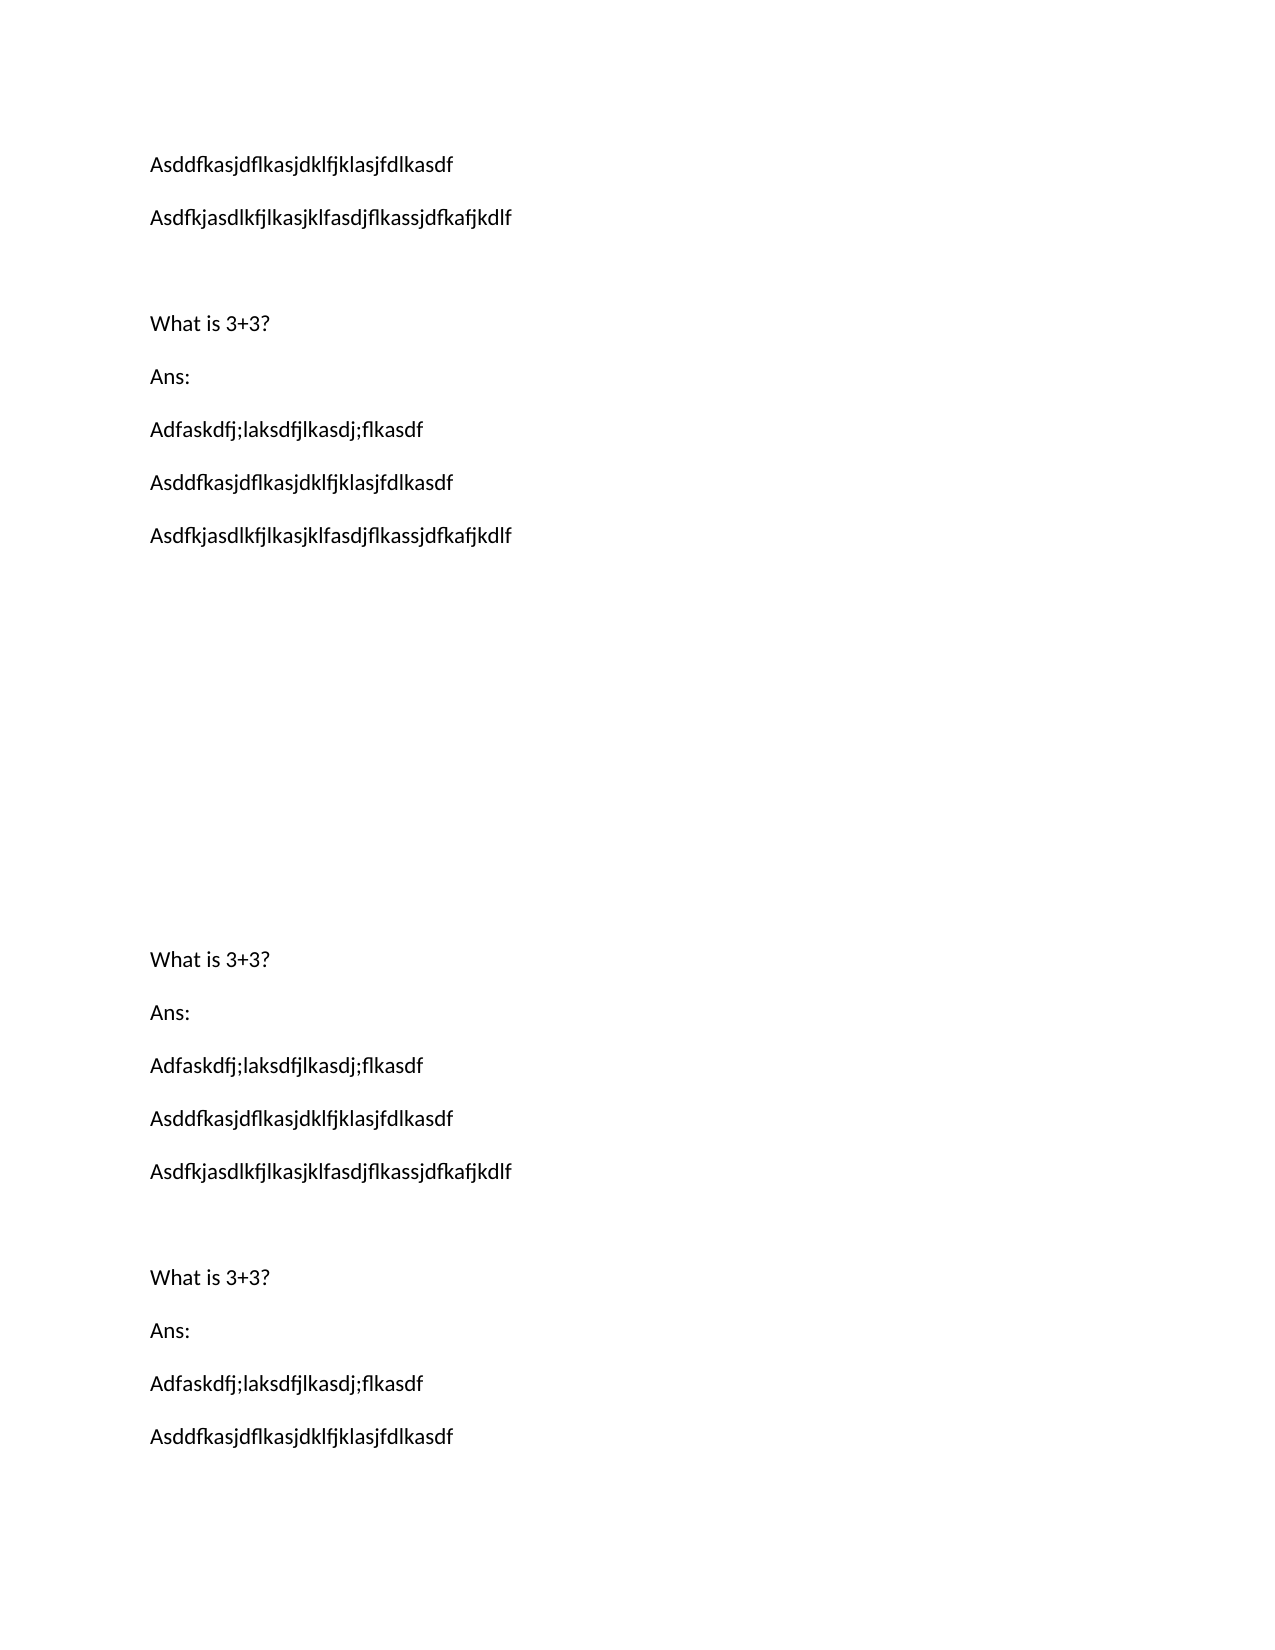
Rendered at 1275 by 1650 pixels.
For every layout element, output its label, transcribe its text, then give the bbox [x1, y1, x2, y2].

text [150, 1157, 1125, 1185]
text Asddfkasjdflkasjdklfjklasjfdlkasdf [150, 1104, 1125, 1132]
text What is 3+3? [150, 1263, 1125, 1291]
text Adfaskdfj;laksdfjlkasdj;flkasdf [150, 1051, 1125, 1079]
text What is 3+3? [150, 309, 1125, 337]
text Asdfkjasdlkfjlkasjklfasdjflkassjdfkafjkdlf [150, 203, 1125, 231]
text Asddfkasjdflkasjdklfjklasjfdlkasdf [150, 150, 1125, 178]
text Asdfkjasdlkfjlkasjklfasdjflkassjdfkafjkdlf [150, 521, 1125, 549]
text Ans: [150, 1316, 1125, 1344]
text Adfaskdfj;laksdfjlkasdj;flkasdf [150, 1369, 1125, 1397]
text What is 3+3? [150, 945, 1125, 973]
text Asddfkasjdflkasjdklfjklasjfdlkasdf [150, 1422, 1125, 1451]
text Ans: [150, 362, 1125, 390]
text Asddfkasjdflkasjdklfjklasjfdlkasdf [150, 468, 1125, 496]
text Ans: [150, 998, 1125, 1026]
text Adfaskdfj;laksdfjlkasdj;flkasdf [150, 415, 1125, 443]
